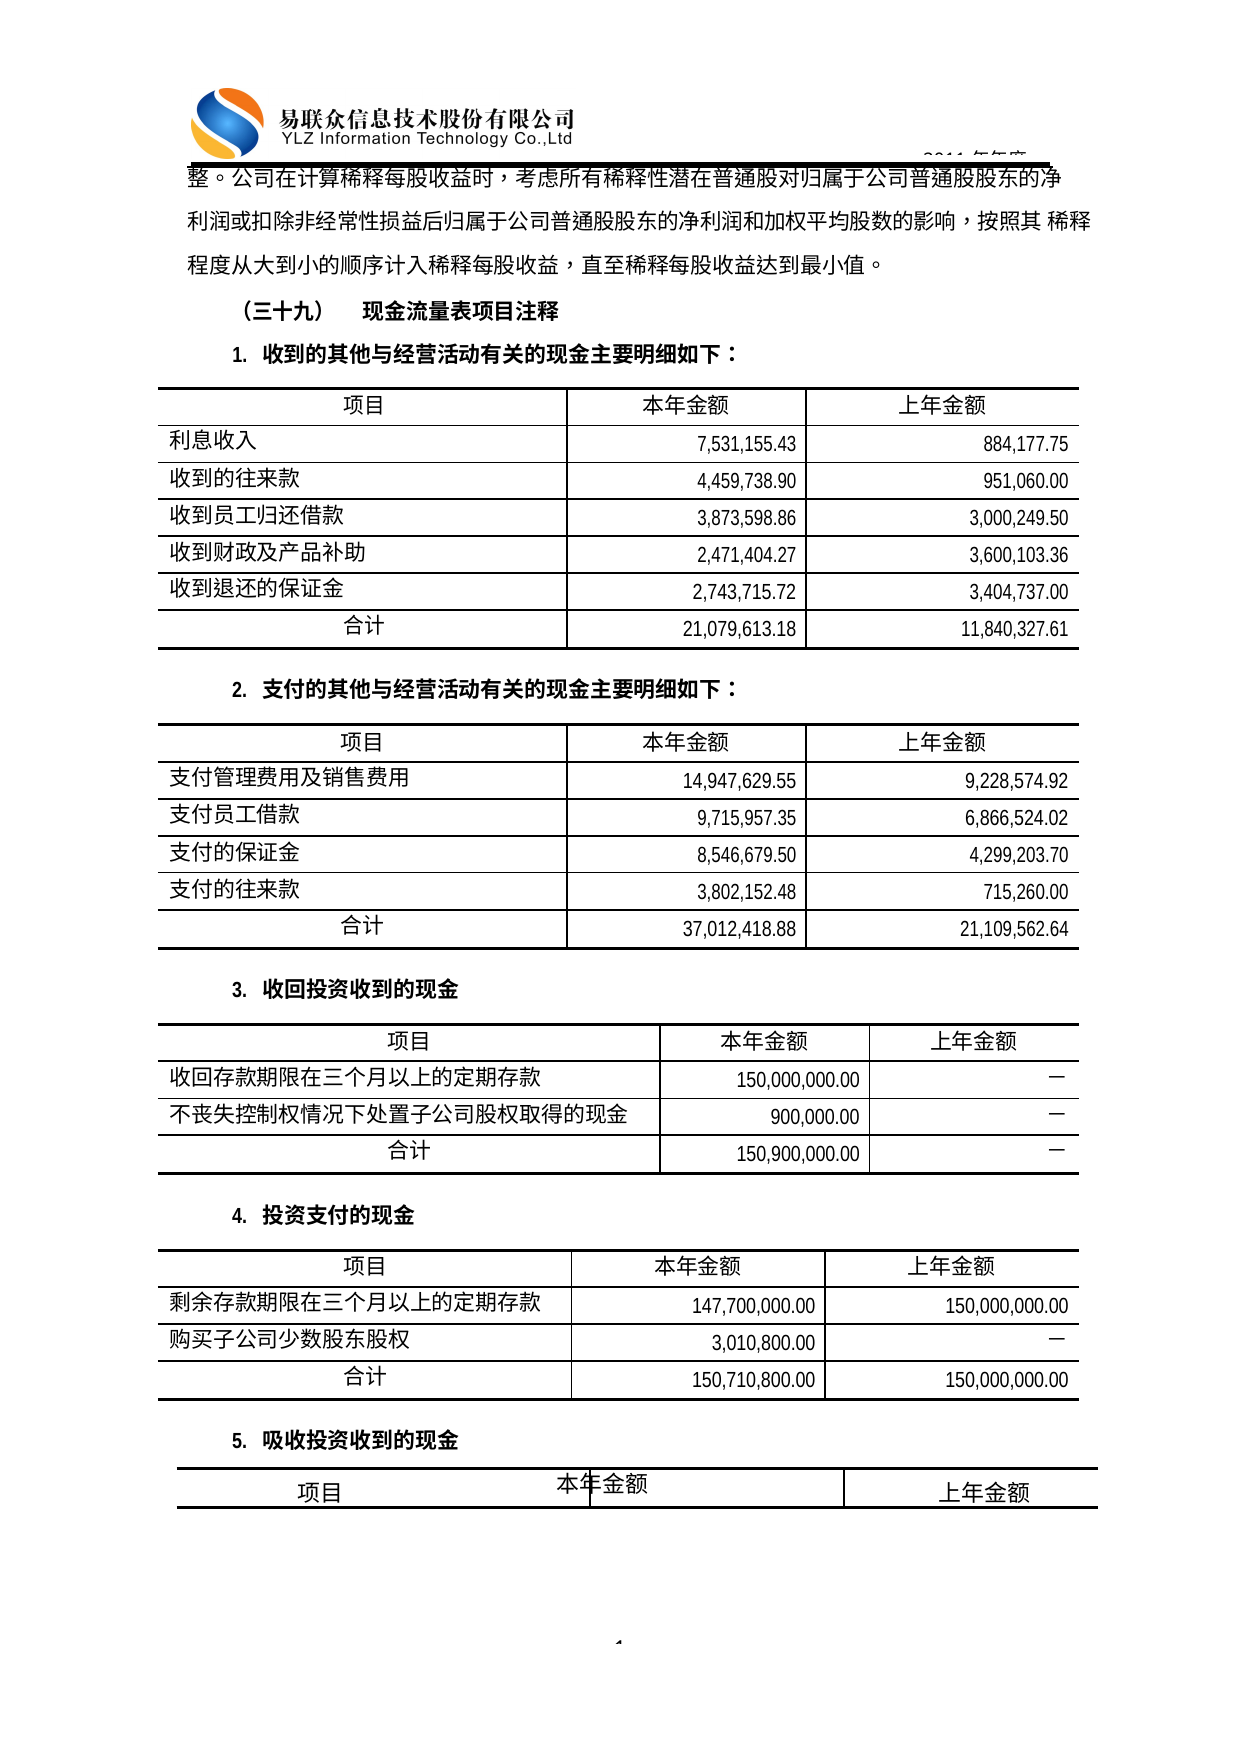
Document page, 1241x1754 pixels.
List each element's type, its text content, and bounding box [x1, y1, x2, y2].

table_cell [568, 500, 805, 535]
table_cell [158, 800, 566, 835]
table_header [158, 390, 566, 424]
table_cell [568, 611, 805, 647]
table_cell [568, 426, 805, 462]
text 4. 投资支付的现金 [232, 1195, 1094, 1230]
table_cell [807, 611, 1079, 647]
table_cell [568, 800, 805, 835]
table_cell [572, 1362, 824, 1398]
picture [191, 88, 576, 159]
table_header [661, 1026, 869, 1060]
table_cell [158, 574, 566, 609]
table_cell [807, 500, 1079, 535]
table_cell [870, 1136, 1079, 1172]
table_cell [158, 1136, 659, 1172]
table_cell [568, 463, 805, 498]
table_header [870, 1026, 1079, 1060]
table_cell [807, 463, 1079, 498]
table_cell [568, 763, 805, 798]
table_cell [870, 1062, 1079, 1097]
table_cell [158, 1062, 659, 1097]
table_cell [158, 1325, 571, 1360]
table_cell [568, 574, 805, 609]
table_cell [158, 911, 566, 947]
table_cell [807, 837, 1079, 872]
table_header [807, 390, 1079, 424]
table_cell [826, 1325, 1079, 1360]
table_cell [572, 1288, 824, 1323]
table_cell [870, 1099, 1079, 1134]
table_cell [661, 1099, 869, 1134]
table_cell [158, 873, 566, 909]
text 1. 收到的其他与经营活动有关的现金主要明细如下： [232, 338, 1094, 368]
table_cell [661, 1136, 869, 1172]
text 3. 收回投资收到的现金 [232, 970, 1094, 1004]
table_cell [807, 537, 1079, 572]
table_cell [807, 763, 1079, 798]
text 5. 吸收投资收到的现金 [232, 1421, 1094, 1456]
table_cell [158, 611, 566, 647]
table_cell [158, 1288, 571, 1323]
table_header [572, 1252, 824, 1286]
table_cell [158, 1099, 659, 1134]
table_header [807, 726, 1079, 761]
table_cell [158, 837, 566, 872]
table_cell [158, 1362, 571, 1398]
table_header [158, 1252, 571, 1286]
text 利润或扣除非经常性损益后归属于公司普通股股东的净利润和加权平均股数的影响，按照其 稀释程度从大到小的顺序计入稀释每股收益，直至稀释每股收益达到最小值。 [187, 206, 1094, 279]
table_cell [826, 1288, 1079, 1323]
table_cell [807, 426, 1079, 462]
text （三十九） 现金流量表项目注释 [231, 296, 1094, 326]
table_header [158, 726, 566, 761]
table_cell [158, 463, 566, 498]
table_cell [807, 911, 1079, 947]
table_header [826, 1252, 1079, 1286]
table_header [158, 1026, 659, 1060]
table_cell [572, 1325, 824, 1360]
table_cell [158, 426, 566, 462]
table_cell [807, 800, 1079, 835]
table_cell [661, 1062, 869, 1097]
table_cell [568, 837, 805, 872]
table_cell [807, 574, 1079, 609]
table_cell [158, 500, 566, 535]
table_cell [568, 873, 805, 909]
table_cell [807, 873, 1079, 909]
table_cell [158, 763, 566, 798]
text 2. 支付的其他与经营活动有关的现金主要明细如下： [232, 670, 1094, 705]
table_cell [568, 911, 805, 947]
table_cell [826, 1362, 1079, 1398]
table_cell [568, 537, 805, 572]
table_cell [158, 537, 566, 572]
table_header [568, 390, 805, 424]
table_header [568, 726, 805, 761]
text 整。公司在计算稀释每股收益时，考虑所有稀释性潜在普通股对归属于公司普通股股东的净 [187, 167, 1094, 192]
